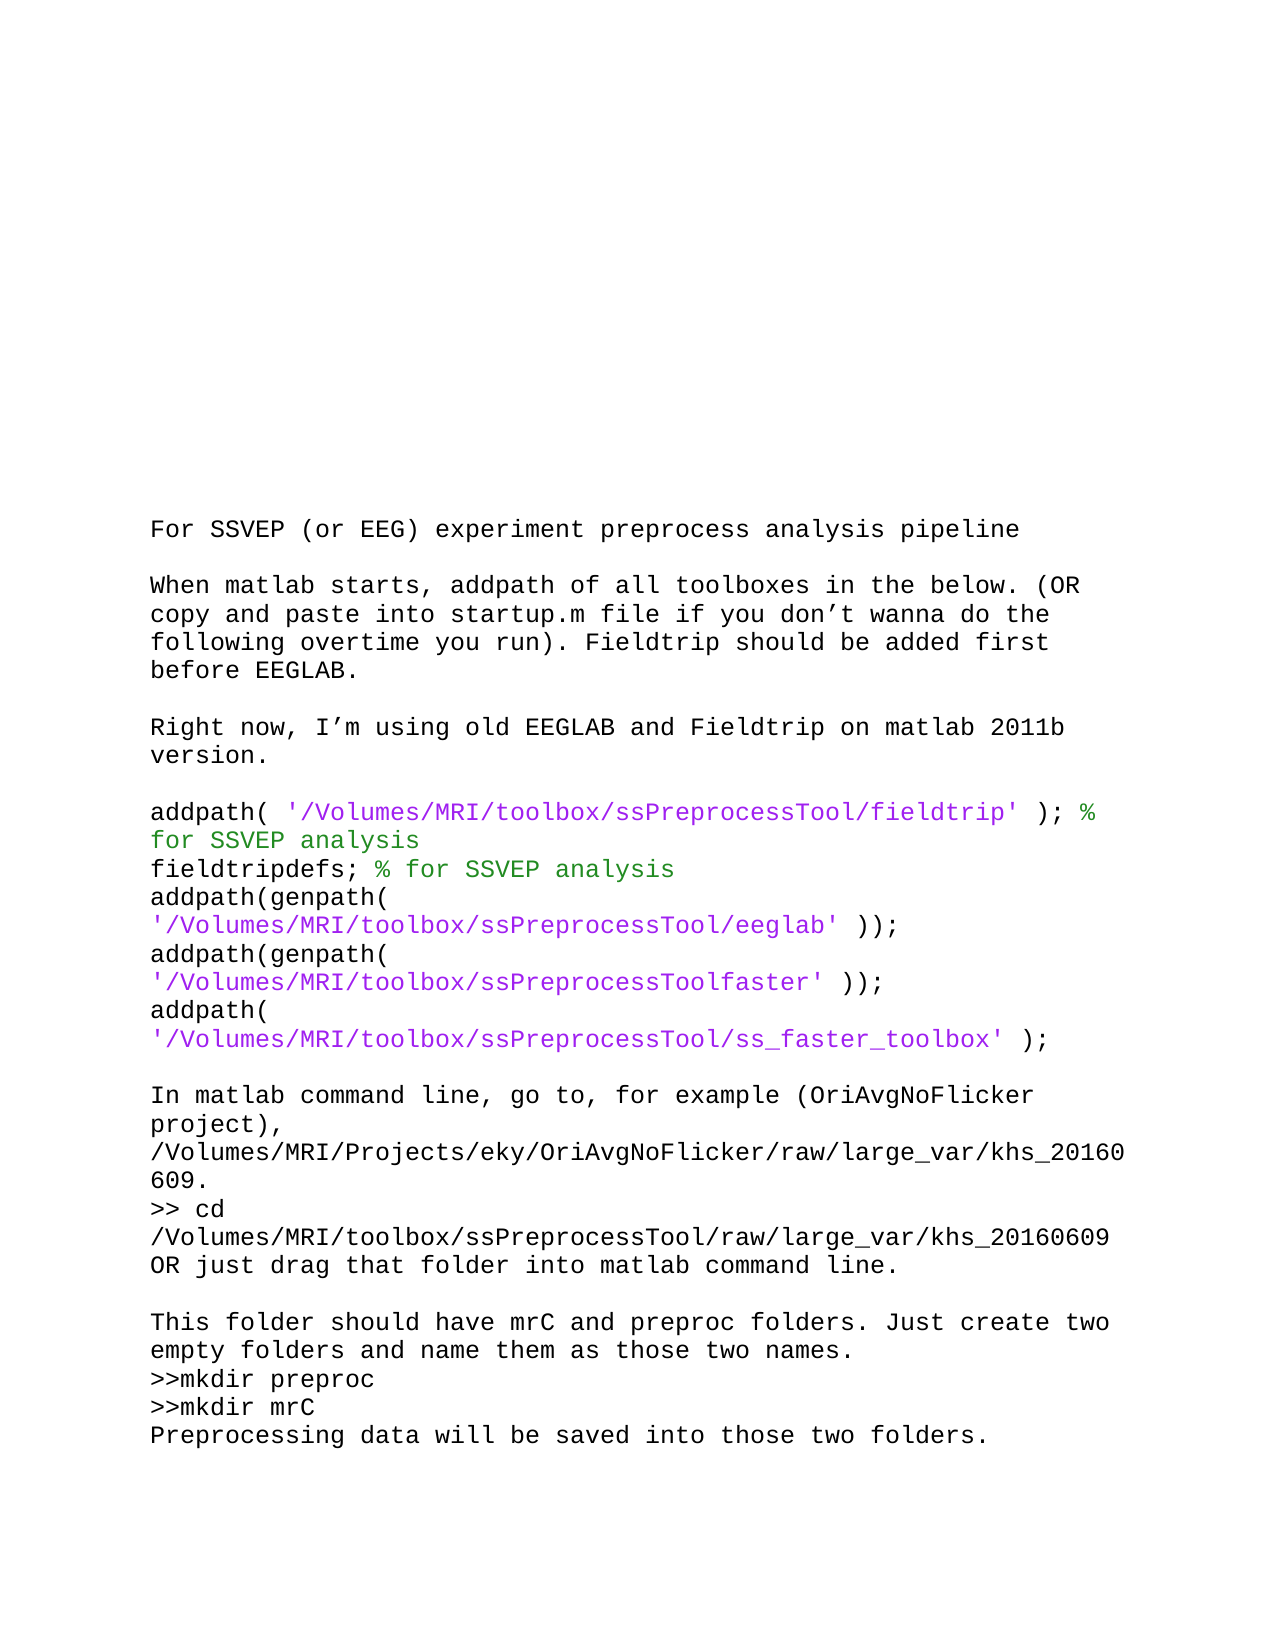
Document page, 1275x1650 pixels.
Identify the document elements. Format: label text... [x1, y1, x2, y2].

text >>mkdir mrC [150, 1394, 1125, 1423]
text In matlab command line, go to, for example (OriAvgNoFlicker project), /Volumes/MRI/Projects/eky/OriAvgNoFlicker/raw/large_var/khs_20160609. [150, 1083, 1125, 1196]
text Right now, I’m using old EEGLAB and Fieldtrip on matlab 2011b version. [150, 714, 1125, 771]
text fieldtripdefs; % for SSVEP analysis [150, 856, 1125, 884]
text When matlab starts, addpath of all toolboxes in the below. (OR copy and paste into startup.m file if you don’t wanna do the following overtime you run). Fieldtrip should be added first before EEGLAB. [150, 573, 1125, 686]
text This folder should have mrC and preproc folders. Just create two empty folders and name them as those two names. [150, 1309, 1125, 1366]
text For SSVEP (or EEG) experiment preprocess analysis pipeline [150, 516, 1125, 544]
text >> cd /Volumes/MRI/toolbox/ssPreprocessTool/raw/large_var/khs_20160609 [150, 1196, 1125, 1253]
text Preprocessing data will be saved into those two folders. [150, 1423, 1125, 1451]
text addpath( '/Volumes/MRI/toolbox/ssPreprocessTool/fieldtrip' ); % for SSVEP analysis [150, 799, 1125, 856]
text addpath(genpath( '/Volumes/MRI/toolbox/ssPreprocessTool/eeglab' )); [150, 884, 1125, 941]
text addpath(genpath( '/Volumes/MRI/toolbox/ssPreprocessToolfaster' )); [150, 941, 1125, 998]
text OR just drag that folder into matlab command line. [150, 1253, 1125, 1281]
text >>mkdir preproc [150, 1366, 1125, 1394]
text addpath( '/Volumes/MRI/toolbox/ssPreprocessTool/ss_faster_toolbox' ); [150, 998, 1125, 1054]
